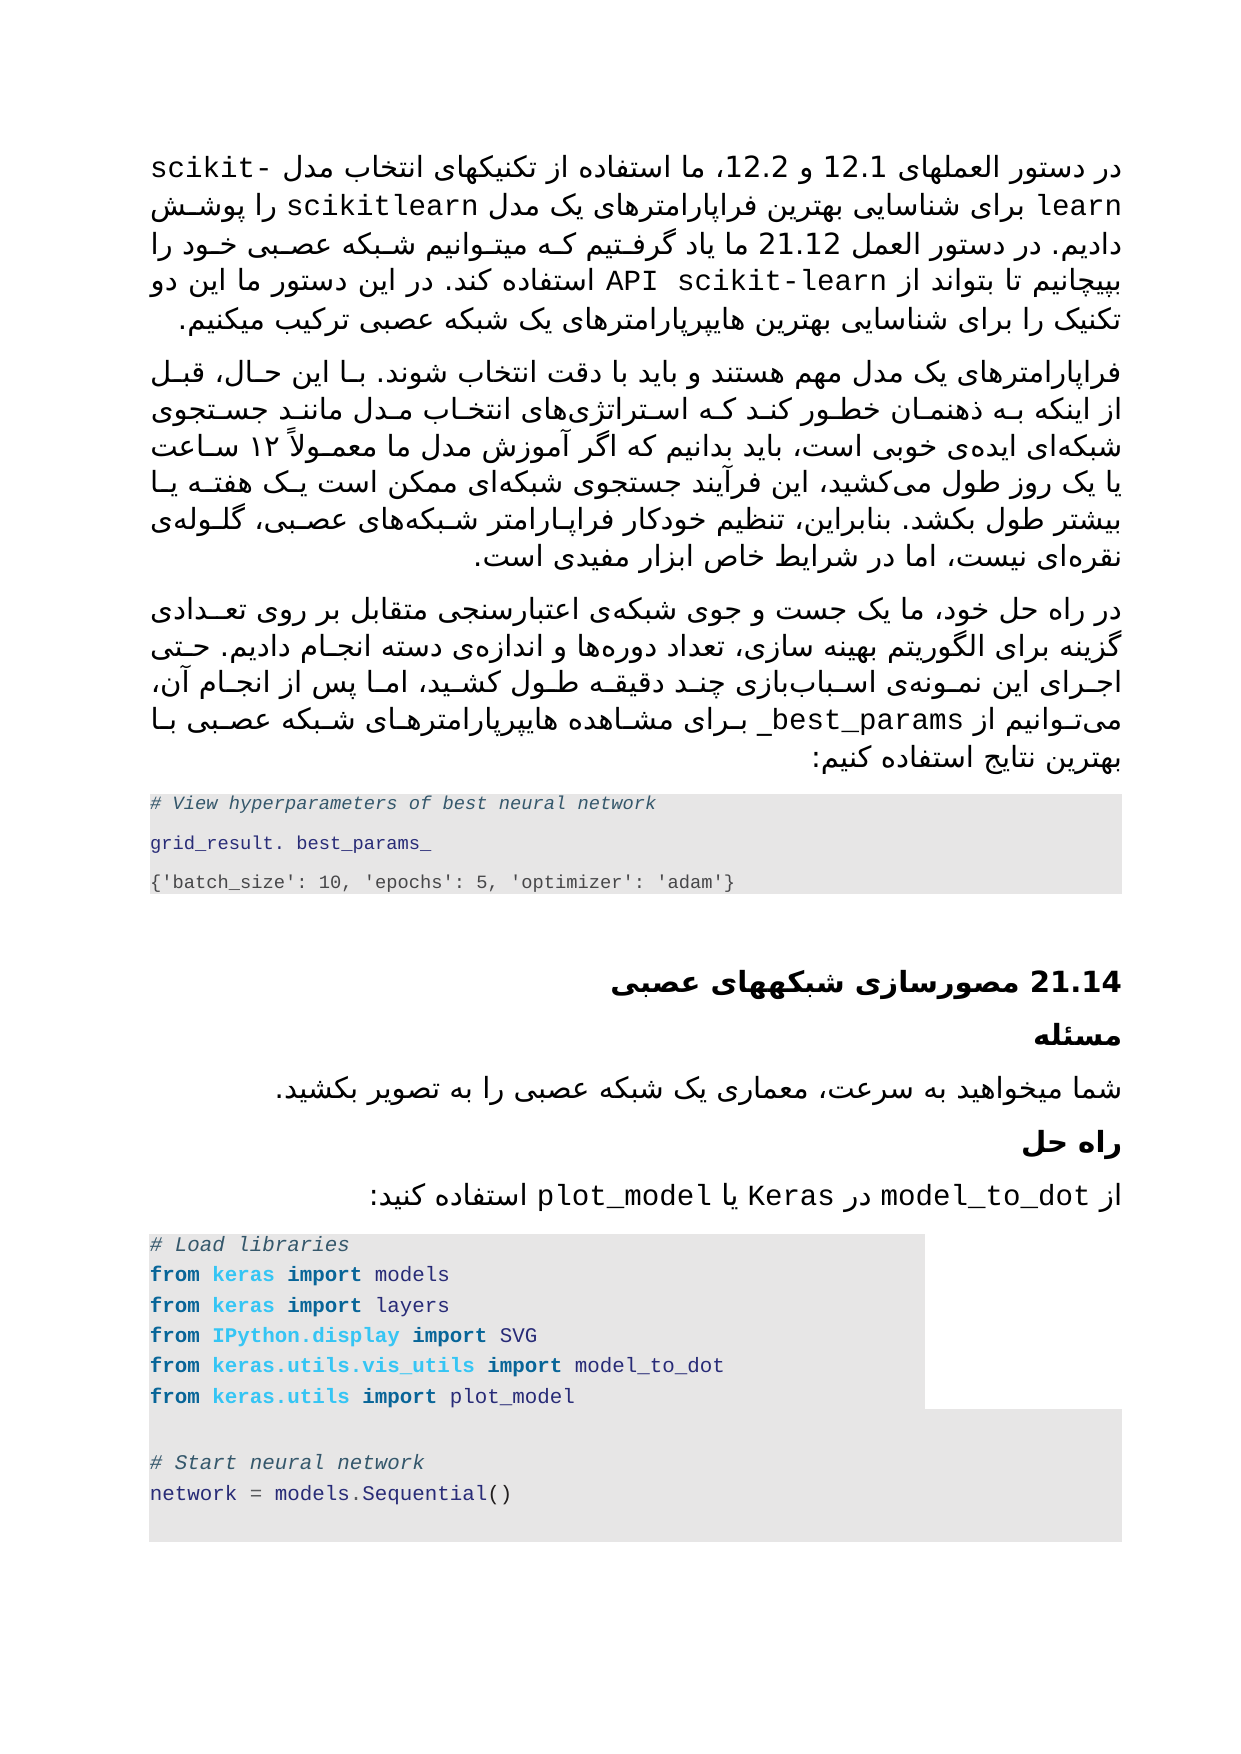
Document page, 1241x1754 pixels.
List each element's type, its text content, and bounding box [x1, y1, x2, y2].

text # Load libraries [149, 1234, 925, 1257]
text مسئله [150, 1018, 1122, 1052]
text network = models.Sequential() [149, 1483, 1122, 1507]
text # View hyperparameters of best neural network [150, 794, 1122, 815]
text from IPython.display import SVG [149, 1325, 925, 1349]
text 21.14 مصورسازی شبکههای عصبی [150, 965, 1122, 999]
text from keras import layers [149, 1295, 925, 1318]
text شما میخواهید به سرعت، معماری یک شبکه عصبی را به تصویر بکشید. [150, 1072, 1122, 1106]
text فراپارامترهای یک مدل مهم هستند و باید با دقت انتخاب شوند. با این حال، قبل از اینکه به ذهنمان خطور کند که استراتژی‌های انتخاب مدل مانند جستجوی شبکه‌ای ایده‌ی خوبی است، باید بدانیم که اگر آموزش مدل ما معمولاً ۱۲ ساعت یا یک روز طول می‌کشید، این فرآیند جستجوی شبکه‌ای ممکن است یک هفته یا بیشتر طول بکشد. بنابراین، تنظیم خودکار فراپارامتر شبکه‌های عصبی، گلوله‌ی نقره‌ای نیست، اما در شرایط خاص ابزار مفیدی است. [150, 356, 1122, 573]
text در راه حل خود، ما یک جست و جوی شبکه‌ی اعتبارسنجی متقابل بر روی تعدادی گزینه برای الگوریتم بهینه سازی، تعداد دوره‌ها و اندازه‌ی دسته انجام دادیم. حتی اجرای این نمونه‌ی اسباب‌بازی چند دقیقه طول کشید، اما پس از انجام آن، می‌توانیم از best_params_ برای مشاهده هایپرپارامترهای شبکه عصبی با بهترین نتایج استفاده کنیم: [150, 592, 1122, 775]
text در دستور العملهای 12.1 و 12.2، ما استفاده از تکنیکهای انتخاب مدل scikit-learn برای شناسایی بهترین فراپارامترهای یک مدل scikitlearn را پوشش دادیم. در دستور العمل 21.12 ما یاد گرفتیم که میتوانیم شبکه عصبی خود را بپیچانیم تا بتواند از API scikit-learn استفاده کند. در این دستور ما این دو تکنیک را برای شناسایی بهترین هایپرپارامترهای یک شبکه عصبی ترکیب میکنیم. [150, 150, 1122, 336]
text {'batch_size': 10, 'epochs': 5, 'optimizer': 'adam'} [150, 873, 1122, 894]
text # Start neural network [149, 1452, 1122, 1476]
text از model_to_dot در Keras یا plot_model استفاده کنید: [150, 1178, 1122, 1214]
text from keras.utils import plot_model [149, 1386, 925, 1409]
text grid_result. best_params_ [150, 834, 1122, 855]
text from keras import models [149, 1264, 925, 1288]
text from keras.utils.vis_utils import model_to_dot [149, 1356, 925, 1379]
text راه حل [150, 1125, 1122, 1159]
